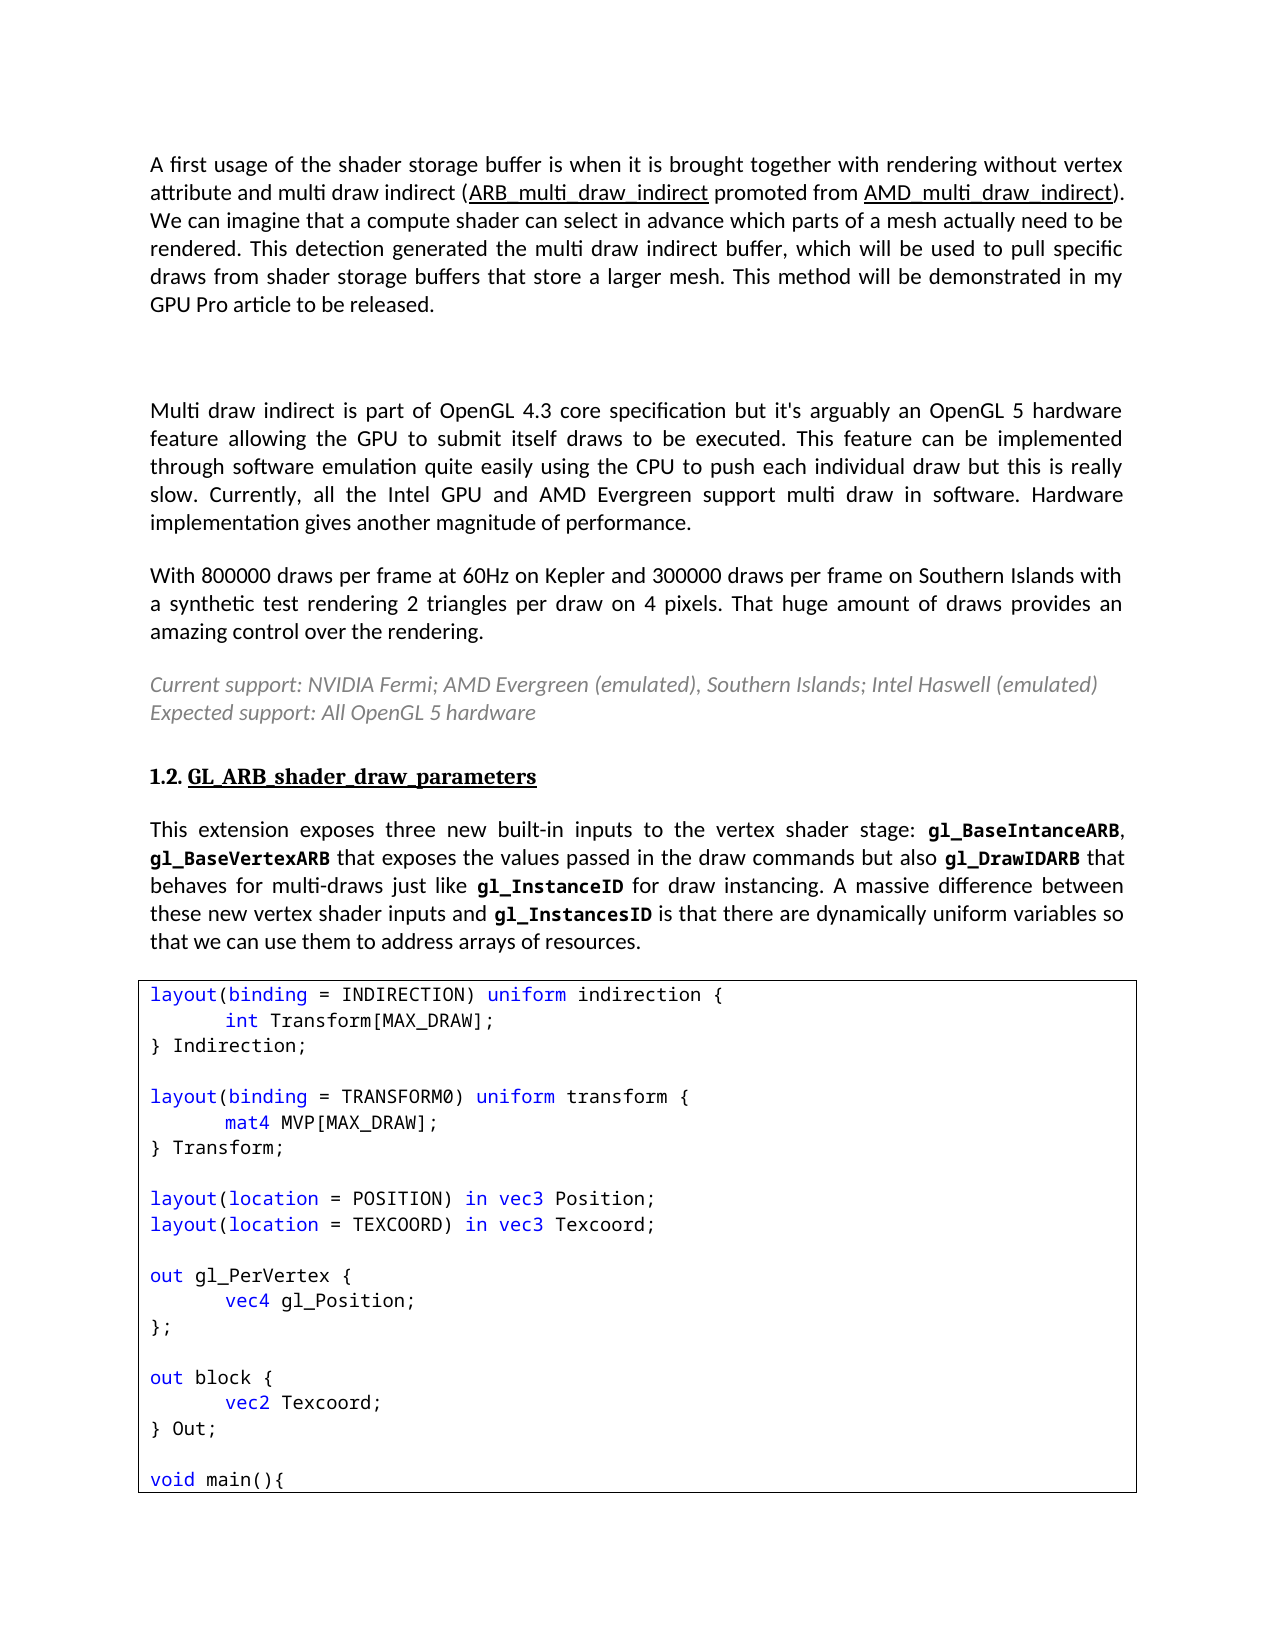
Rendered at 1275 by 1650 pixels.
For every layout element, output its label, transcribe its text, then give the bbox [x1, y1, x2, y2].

text Current support: NVIDIA Fermi; AMD Evergreen (emulated), Southern Islands; Intel Haswell (emulated) [150, 670, 1125, 698]
subtitle 1.2. GL_ARB_shader_draw_parameters [150, 764, 1125, 790]
text Multi draw indirect is part of OpenGL 4.3 core specification but it's arguably an OpenGL 5 hardware feature allowing the GPU to submit itself draws to be executed. This feature can be implemented through software emulation quite easily using the CPU to push each individual draw but this is really slow. Currently, all the Intel GPU and AMD Evergreen support multi draw in software. Hardware implementation gives another magnitude of performance. [150, 396, 1125, 536]
text Expected support: All OpenGL 5 hardware [150, 698, 1125, 726]
text This extension exposes three new built-in inputs to the vertex shader stage: gl_BaseIntanceARB, gl_BaseVertexARB that exposes the values passed in the draw commands but also gl_DrawIDARB that behaves for multi-draws just like gl_InstanceID for draw instancing. A massive difference between these new vertex shader inputs and gl_InstancesID is that there are dynamically uniform variables so that we can use them to address arrays of resources. [150, 815, 1125, 955]
text With 800000 draws per frame at 60Hz on Kepler and 300000 draws per frame on Southern Islands with a synthetic test rendering 2 triangles per draw on 4 pixels. That huge amount of draws provides an amazing control over the rendering. [150, 561, 1125, 645]
text A first usage of the shader storage buffer is when it is brought together with rendering without vertex attribute and multi draw indirect (ARB_multi_draw_indirect promoted from AMD_multi_draw_indirect). We can imagine that a compute shader can select in advance which parts of a mesh actually need to be rendered. This detection generated the multi draw indirect buffer, which will be used to pull specific draws from shader storage buffers that store a larger mesh. This method will be demonstrated in my GPU Pro article to be released. [150, 150, 1125, 318]
